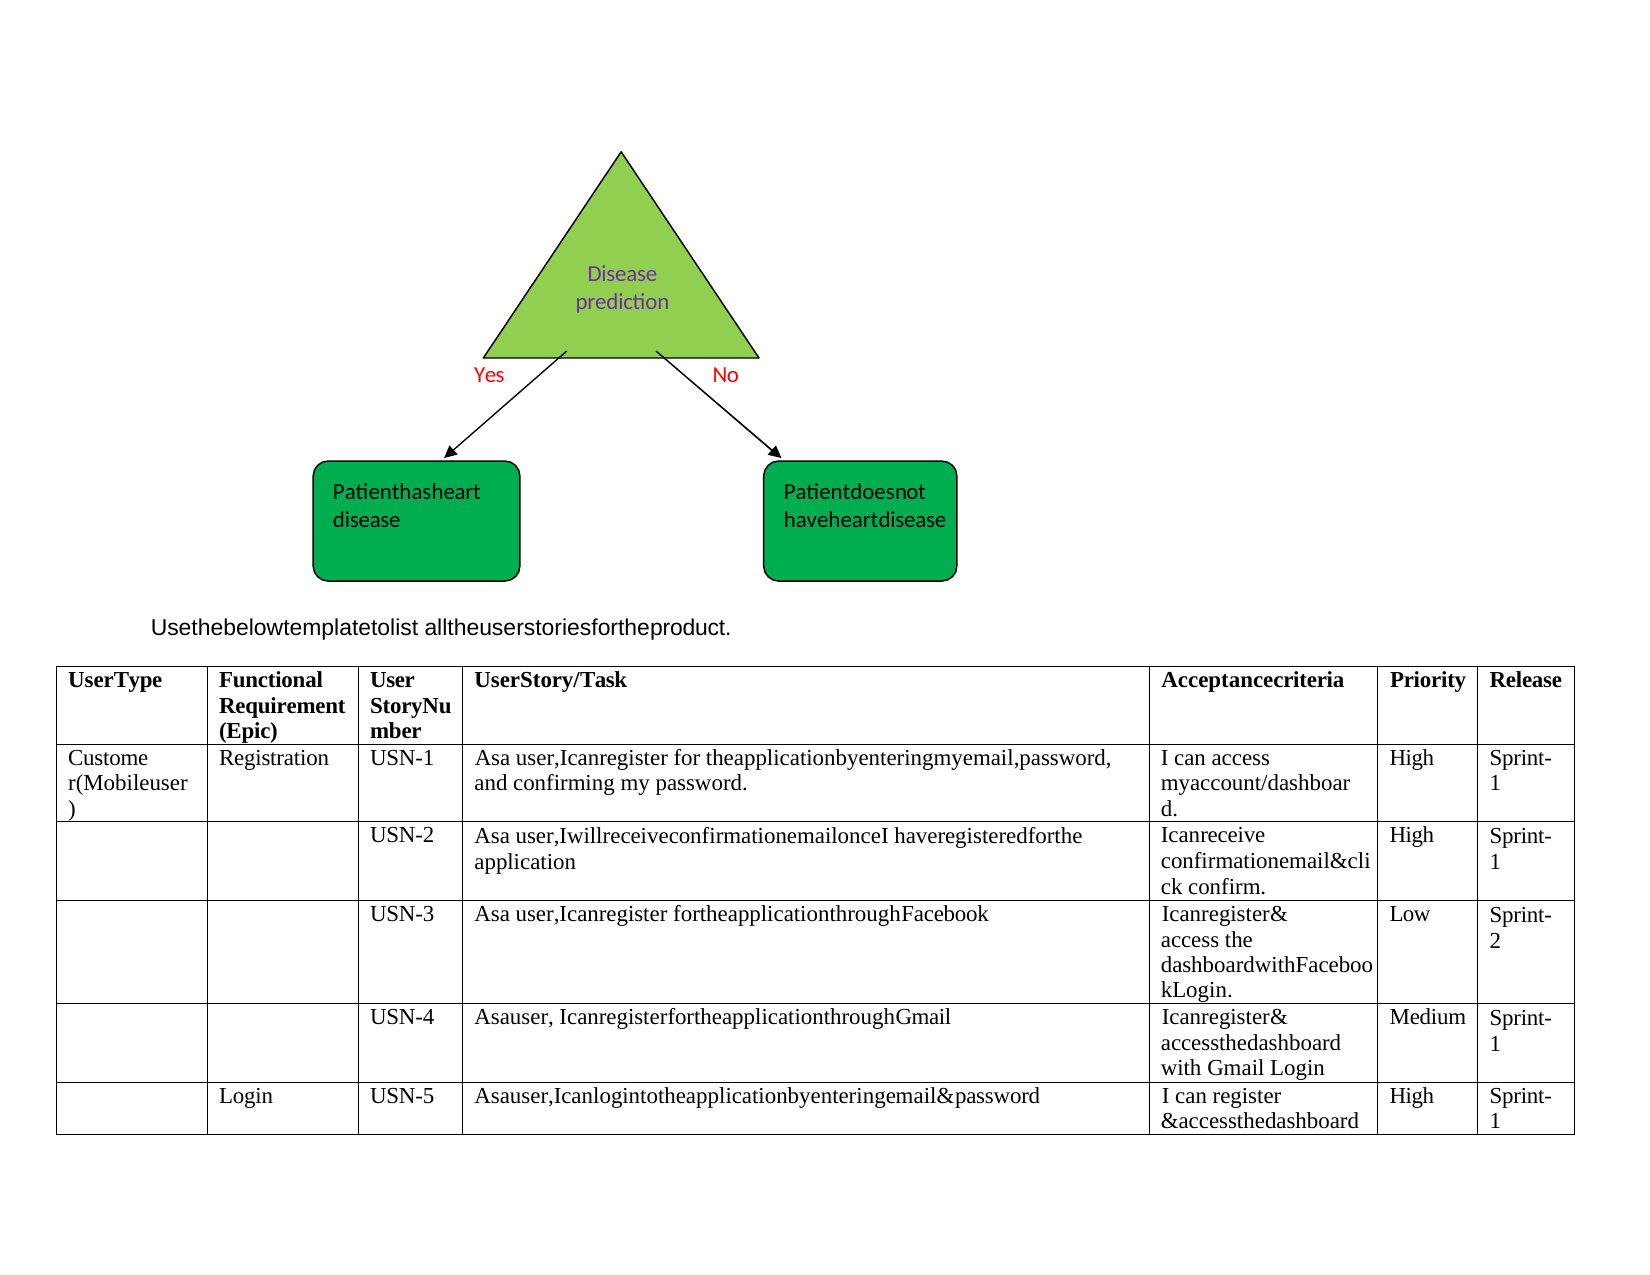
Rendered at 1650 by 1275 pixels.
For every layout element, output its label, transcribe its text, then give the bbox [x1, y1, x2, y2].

table_header Priority [1378, 667, 1477, 744]
table_cell Sprint-1 [1478, 1004, 1574, 1082]
table_cell I can access myaccount/dashboard. [1150, 745, 1377, 821]
table_cell USN-4 [359, 1004, 462, 1082]
table_cell Sprint-2 [1478, 901, 1574, 1003]
table_cell [208, 1004, 358, 1082]
table_cell USN-3 [359, 901, 462, 1003]
table_cell Login [208, 1083, 358, 1134]
text Usethebelowtemplatetolist alltheuserstoriesfortheproduct. [151, 614, 1585, 640]
table_cell Icanregister& accessthedashboardwith Gmail Login [1150, 1004, 1377, 1082]
table_header Release [1478, 667, 1574, 744]
table_cell USN-2 [359, 822, 462, 900]
table_cell [57, 1083, 207, 1134]
table_cell USN-1 [359, 745, 462, 821]
table_cell Asauser, IcanregisterfortheapplicationthroughGmail [463, 1004, 1149, 1082]
table_cell [208, 822, 358, 900]
table_cell Icanregister& access the dashboardwithFacebookLogin. [1150, 901, 1377, 1003]
table_cell Asa user,Icanregister for theapplicationbyenteringmyemail,password, and confirming my password. [463, 745, 1149, 821]
table_cell Asa user,IwillreceiveconfirmationemailonceI haveregisteredforthe application [463, 822, 1149, 900]
table_cell USN-5 [359, 1083, 462, 1134]
table_cell Asa user,Icanregister fortheapplicationthroughFacebook [463, 901, 1149, 1003]
table_cell High [1378, 822, 1477, 900]
table_cell [57, 822, 207, 900]
table_header User StoryNumber [359, 667, 462, 744]
table_cell [208, 901, 358, 1003]
table_cell I can register &accessthedashboard [1150, 1083, 1377, 1134]
table_cell High [1378, 745, 1477, 821]
table_header UserType [57, 667, 207, 744]
table_cell Sprint-1 [1478, 745, 1574, 821]
table_cell Asauser,Icanlogintotheapplicationbyenteringemail&password [463, 1083, 1149, 1134]
table_cell Registration [208, 745, 358, 821]
table_cell Sprint-1 [1478, 1083, 1574, 1134]
table_cell Medium [1378, 1004, 1477, 1082]
table_cell [57, 901, 207, 1003]
table_cell Customer(Mobileuser) [57, 745, 207, 821]
table_header Acceptancecriteria [1150, 667, 1377, 744]
table_cell Icanreceive confirmationemail&click confirm. [1150, 822, 1377, 900]
table_cell Sprint-1 [1478, 822, 1574, 900]
table_cell [57, 1004, 207, 1082]
table_cell Low [1378, 901, 1477, 1003]
table_header Functional Requirement(Epic) [208, 667, 358, 744]
table_cell High [1378, 1083, 1477, 1134]
table_header UserStory/Task [463, 667, 1149, 744]
